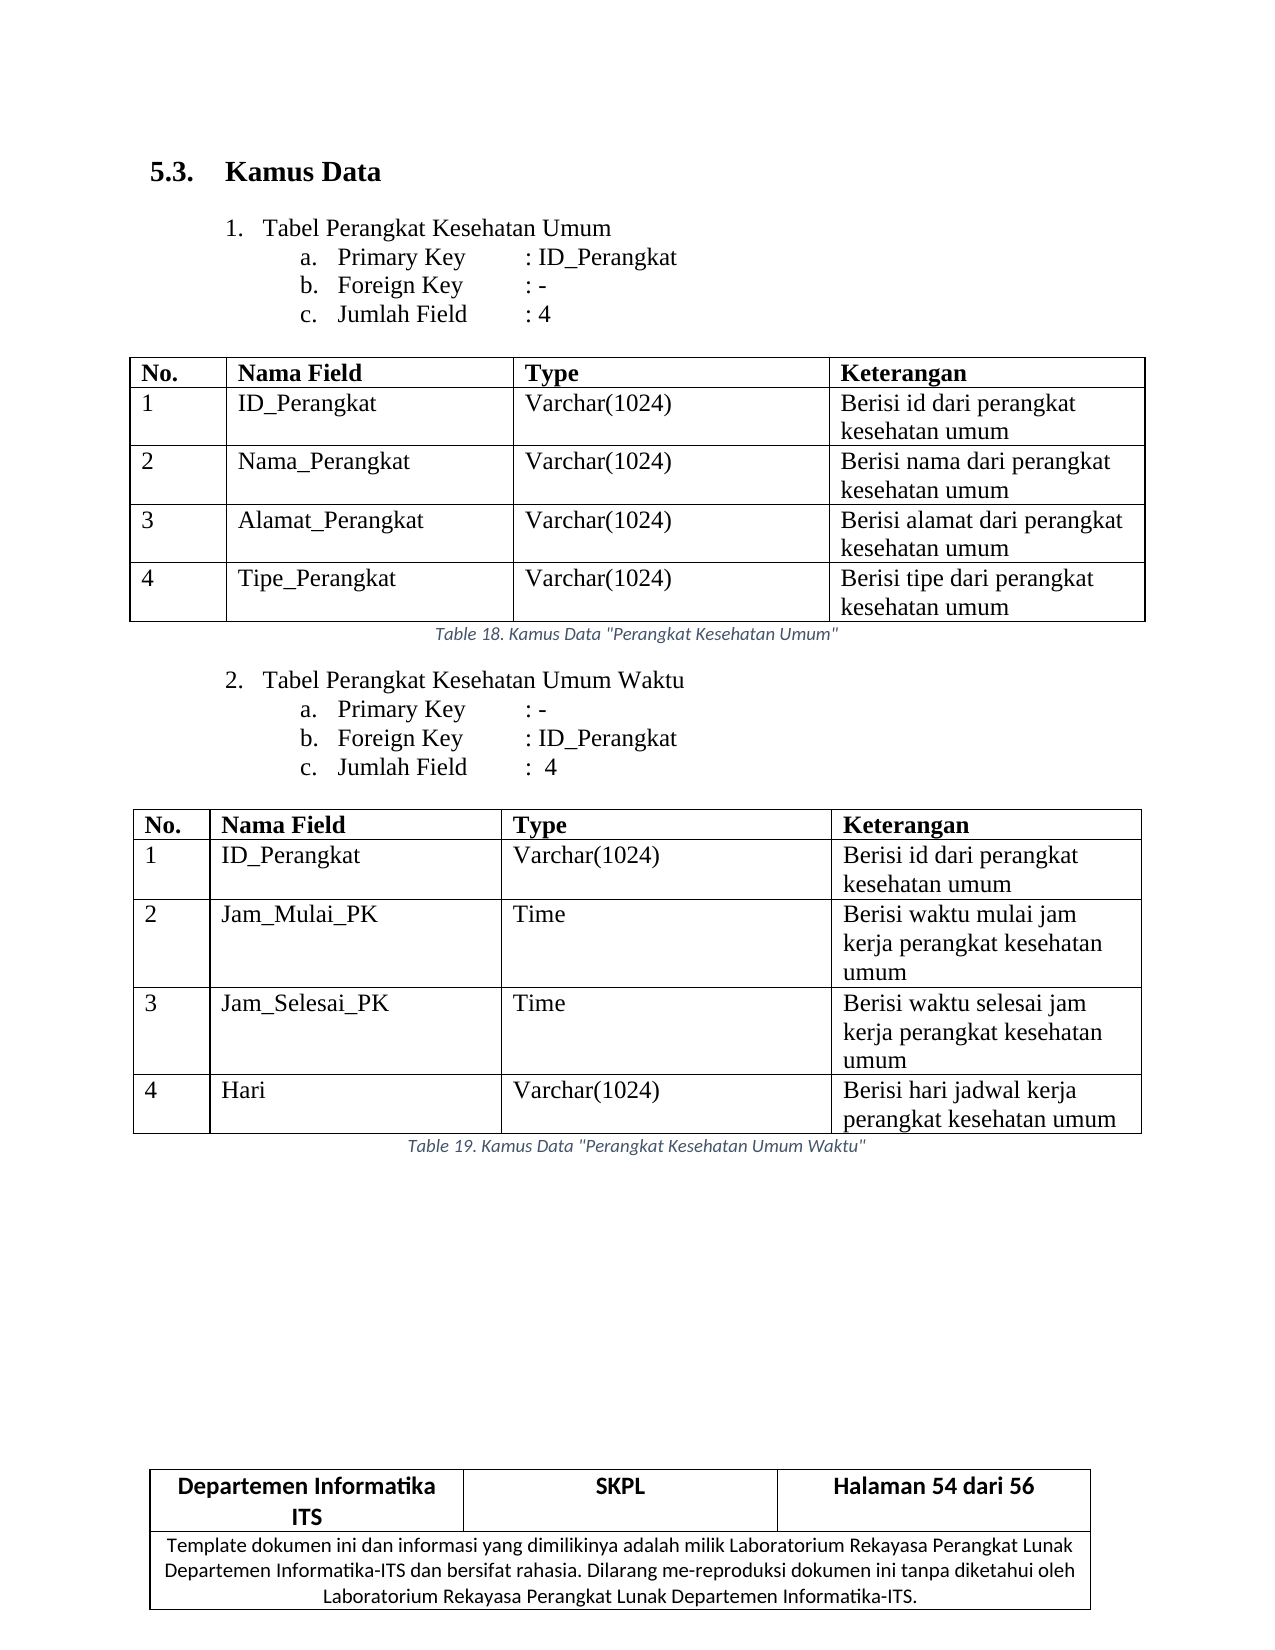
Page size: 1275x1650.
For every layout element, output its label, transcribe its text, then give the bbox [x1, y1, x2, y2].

table_cell Berisi alamat dari perangkat kesehatan umum [830, 505, 1144, 562]
table_cell Time [502, 900, 831, 987]
table_cell Time [502, 988, 831, 1074]
table_cell Alamat_Perangkat [227, 505, 513, 562]
table_cell ID_Perangkat [227, 388, 513, 445]
table_header Nama Field [211, 810, 501, 839]
subtitle Kamus Data [150, 154, 1125, 188]
list Primary Key : ID_Perangkat [300, 242, 1125, 271]
table_cell Varchar(1024) [502, 840, 831, 898]
table_cell 1 [134, 840, 209, 898]
table_header Type [514, 358, 829, 387]
table_cell Berisi waktu selesai jam kerja perangkat kesehatan umum [832, 988, 1141, 1074]
table_header Keterangan [832, 810, 1141, 839]
table_cell 4 [134, 1075, 209, 1133]
table_cell Berisi id dari perangkat kesehatan umum [832, 840, 1141, 898]
table_cell Berisi nama dari perangkat kesehatan umum [830, 446, 1144, 504]
text Table 18. Kamus Data "Perangkat Kesehatan Umum" [150, 622, 1125, 645]
table_cell Hari [211, 1075, 501, 1133]
table_cell 1 [131, 388, 226, 445]
table_cell Jam_Selesai_PK [211, 988, 501, 1074]
table_cell 2 [134, 900, 209, 987]
text Table 19. Kamus Data "Perangkat Kesehatan Umum Waktu" [150, 1134, 1125, 1157]
table_cell 2 [131, 446, 226, 504]
list Foreign Key : ID_Perangkat [300, 723, 1125, 752]
table_cell Berisi hari jadwal kerja perangkat kesehatan umum [832, 1075, 1141, 1133]
table_cell Varchar(1024) [514, 563, 829, 621]
table_cell Varchar(1024) [514, 505, 829, 562]
table_cell 4 [131, 563, 226, 621]
table_cell Berisi id dari perangkat kesehatan umum [830, 388, 1144, 445]
table_cell Varchar(1024) [514, 388, 829, 445]
table_cell 3 [134, 988, 209, 1074]
table_cell Nama_Perangkat [227, 446, 513, 504]
list Primary Key : - [300, 694, 1125, 723]
table_header Nama Field [227, 358, 513, 387]
table_header Type [502, 810, 831, 839]
table_cell ID_Perangkat [211, 840, 501, 898]
table_cell Varchar(1024) [502, 1075, 831, 1133]
table_cell Varchar(1024) [514, 446, 829, 504]
table_header Keterangan [830, 358, 1144, 387]
table_cell Berisi tipe dari perangkat kesehatan umum [830, 563, 1144, 621]
table_header No. [131, 358, 226, 387]
list Jumlah Field : 4 [300, 752, 1125, 781]
table_cell 3 [131, 505, 226, 562]
list Tabel Perangkat Kesehatan Umum [225, 213, 1125, 242]
list Foreign Key : - [300, 271, 1125, 299]
table_header No. [134, 810, 209, 839]
list Jumlah Field : 4 [300, 299, 1125, 328]
list Tabel Perangkat Kesehatan Umum Waktu [225, 666, 1125, 694]
table_cell Tipe_Perangkat [227, 563, 513, 621]
table_cell Jam_Mulai_PK [211, 900, 501, 987]
table_cell Berisi waktu mulai jam kerja perangkat kesehatan umum [832, 900, 1141, 987]
